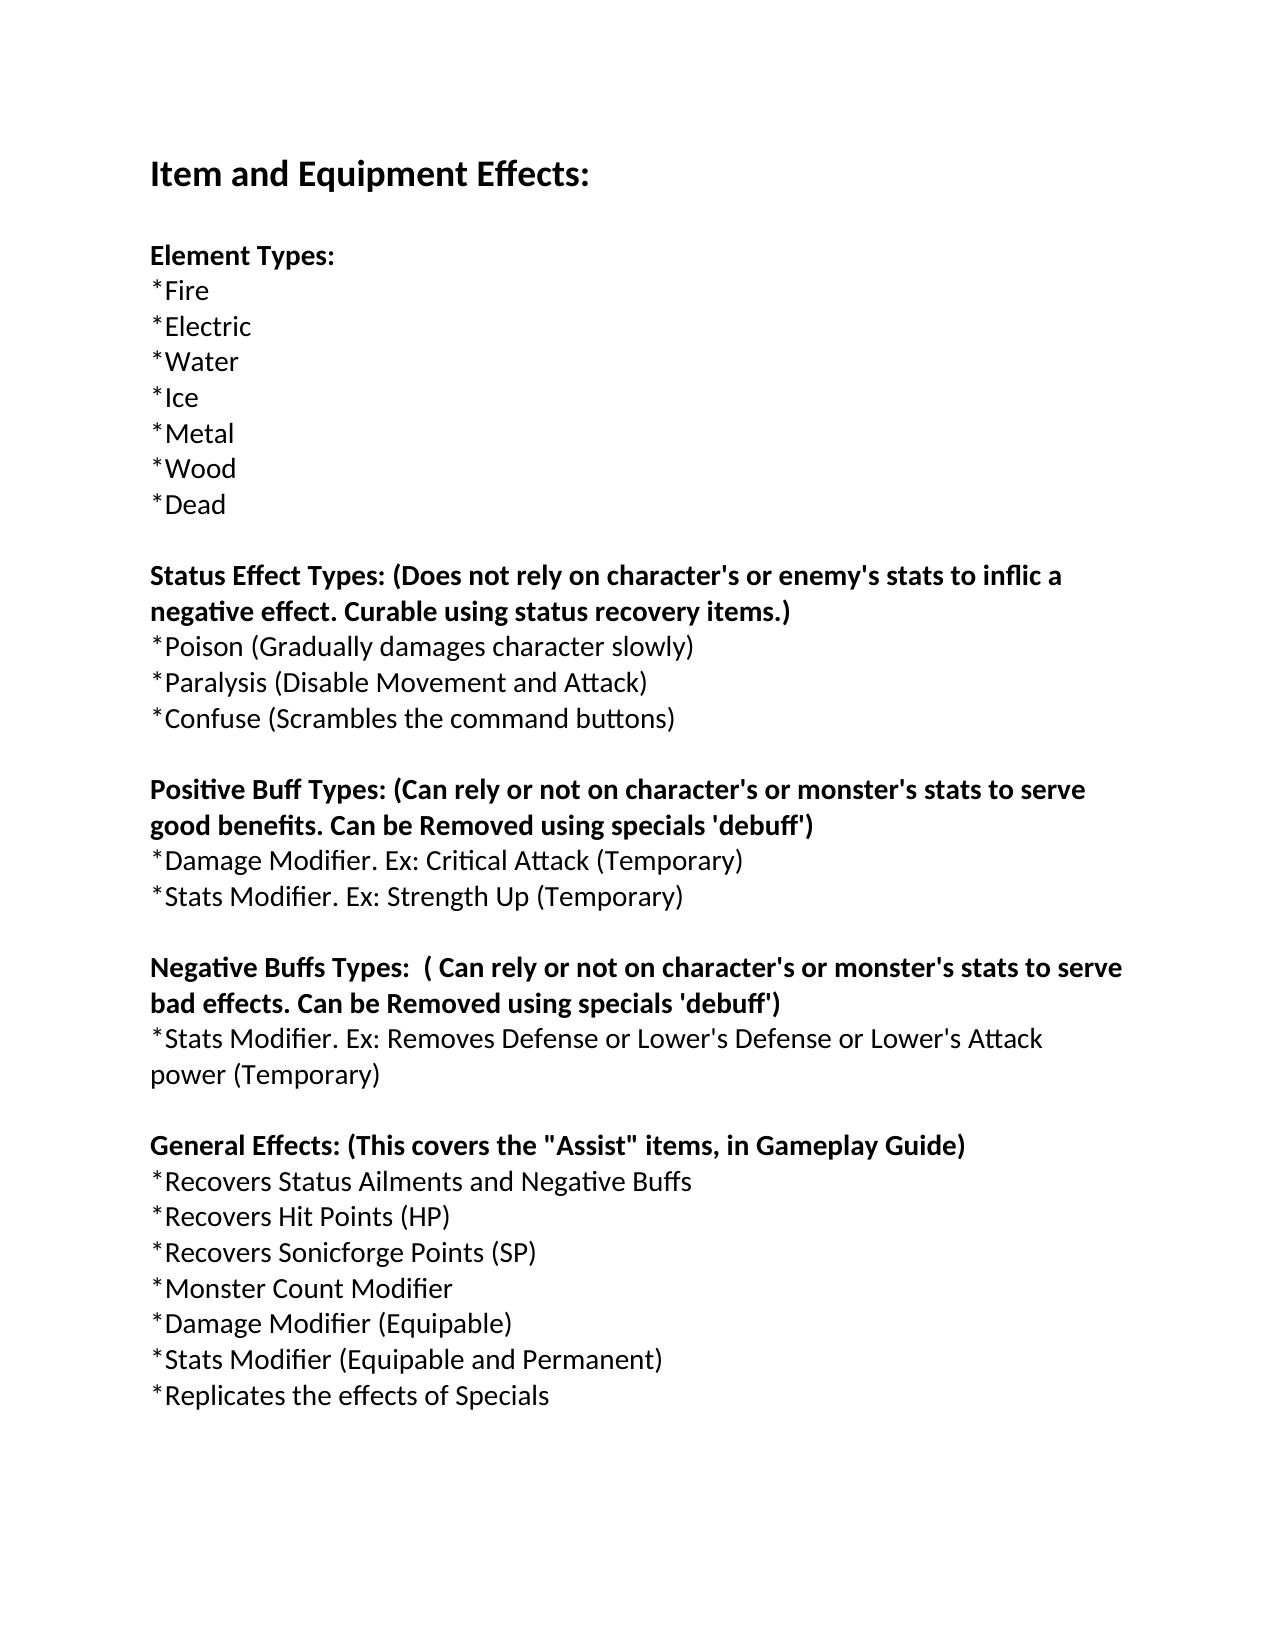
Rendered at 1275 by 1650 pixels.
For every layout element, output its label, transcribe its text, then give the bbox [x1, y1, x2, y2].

text *Water [150, 343, 1125, 379]
text *Replicates the effects of Specials [150, 1377, 1125, 1412]
text *Damage Modifier (Equipable) [150, 1305, 1125, 1341]
text *Wood [150, 450, 1125, 486]
text *Damage Modifier. Ex: Critical Attack (Temporary) [150, 842, 1125, 878]
text *Recovers Sonicforge Points (SP) [150, 1234, 1125, 1270]
text *Monster Count Modifier [150, 1270, 1125, 1305]
text *Metal [150, 415, 1125, 450]
text *Fire [150, 272, 1125, 308]
text *Paralysis (Disable Movement and Attack) [150, 664, 1125, 700]
text *Ice [150, 379, 1125, 415]
text *Stats Modifier. Ex: Strength Up (Temporary) [150, 878, 1125, 913]
text Element Types: [150, 237, 1125, 272]
text *Poison (Gradually damages character slowly) [150, 628, 1125, 664]
text *Recovers Status Ailments and Negative Buffs [150, 1163, 1125, 1198]
text *Dead [150, 486, 1125, 522]
text General Effects: (This covers the "Assist" items, in Gameplay Guide) [150, 1127, 1125, 1163]
text Status Effect Types: (Does not rely on character's or enemy's stats to inflic a negative effect. Curable using status recovery items.) [150, 557, 1125, 628]
text *Recovers Hit Points (HP) [150, 1198, 1125, 1234]
text *Electric [150, 308, 1125, 343]
text Negative Buffs Types: ( Can rely or not on character's or monster's stats to serve bad effects. Can be Removed using specials 'debuff') [150, 949, 1125, 1020]
text *Stats Modifier (Equipable and Permanent) [150, 1341, 1125, 1377]
text Item and Equipment Effects: [150, 150, 1125, 196]
text *Stats Modifier. Ex: Removes Defense or Lower's Defense or Lower's Attack power (Temporary) [150, 1020, 1125, 1092]
text Positive Buff Types: (Can rely or not on character's or monster's stats to serve good benefits. Can be Removed using specials 'debuff') [150, 771, 1125, 842]
text *Confuse (Scrambles the command buttons) [150, 700, 1125, 735]
